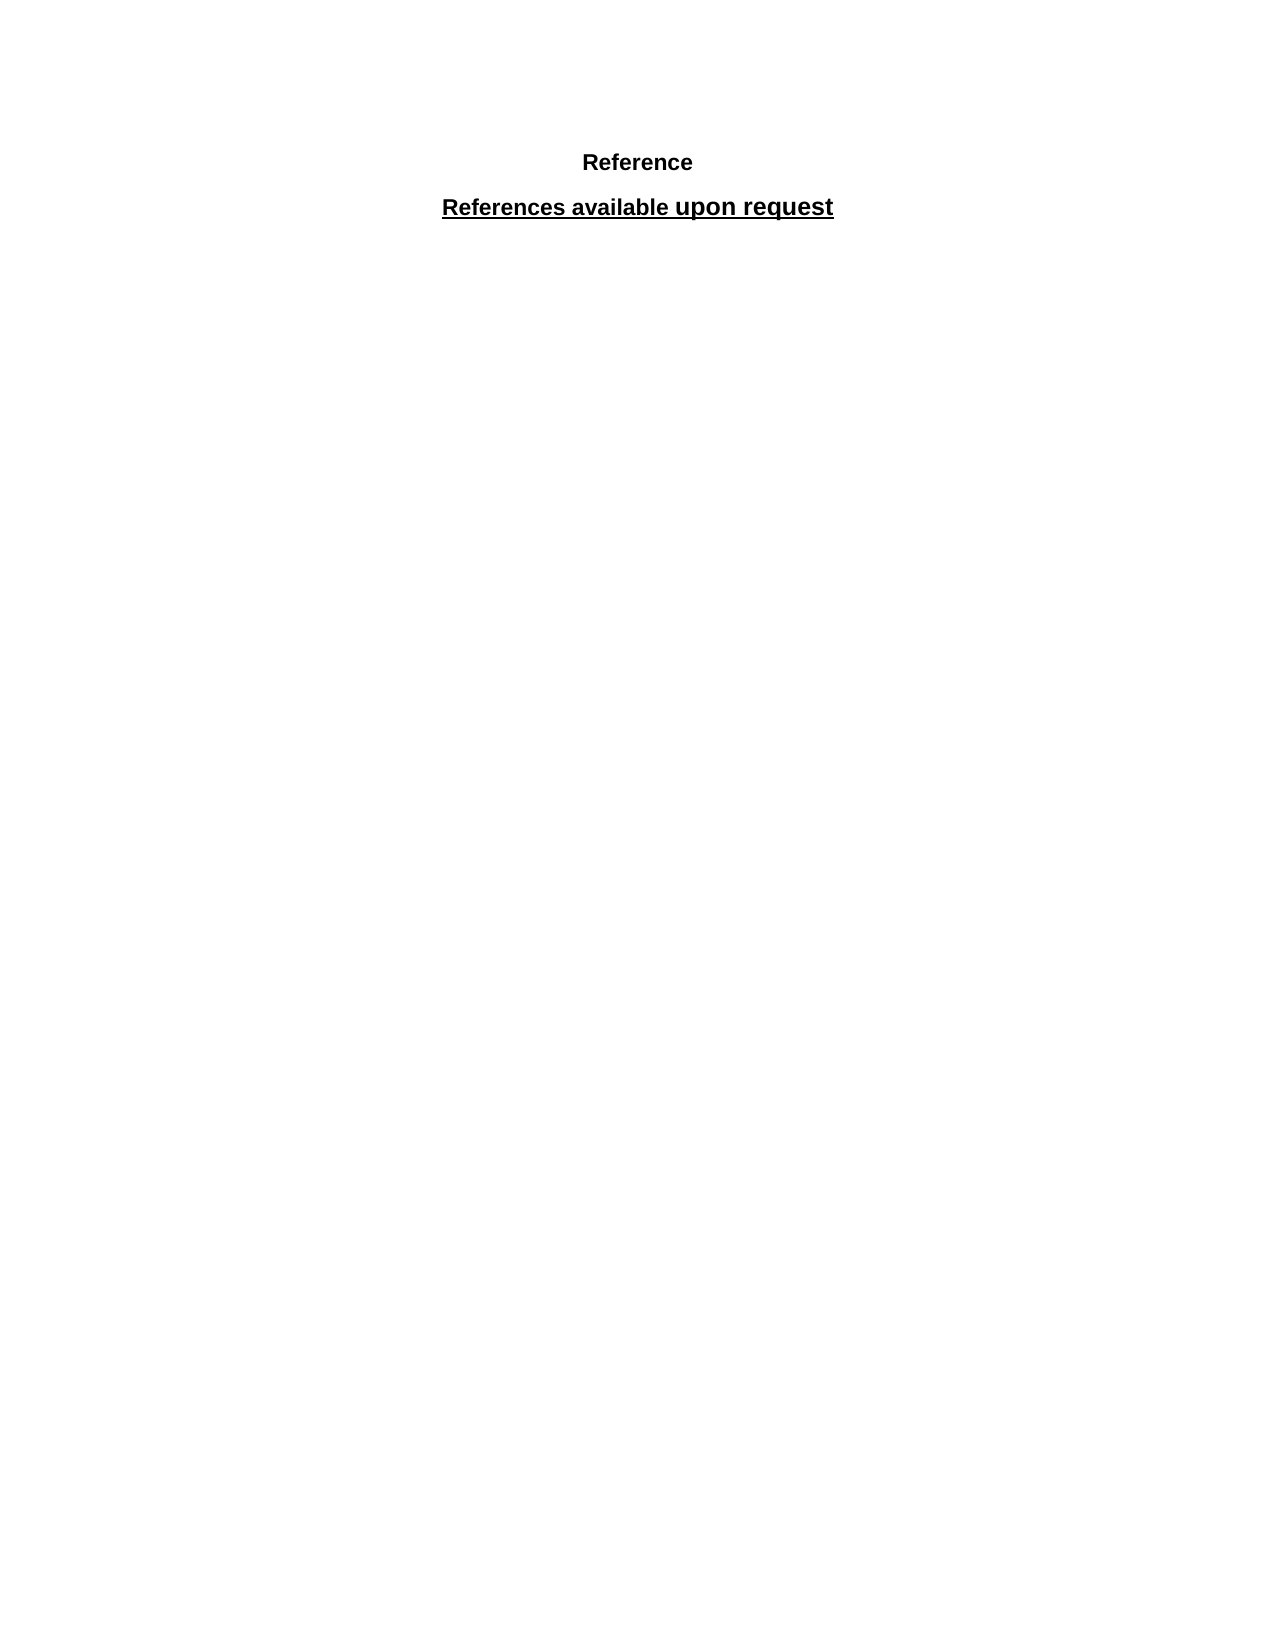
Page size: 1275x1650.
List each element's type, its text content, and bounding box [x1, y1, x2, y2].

text References available upon request [150, 196, 1125, 221]
text Reference [150, 150, 1125, 175]
